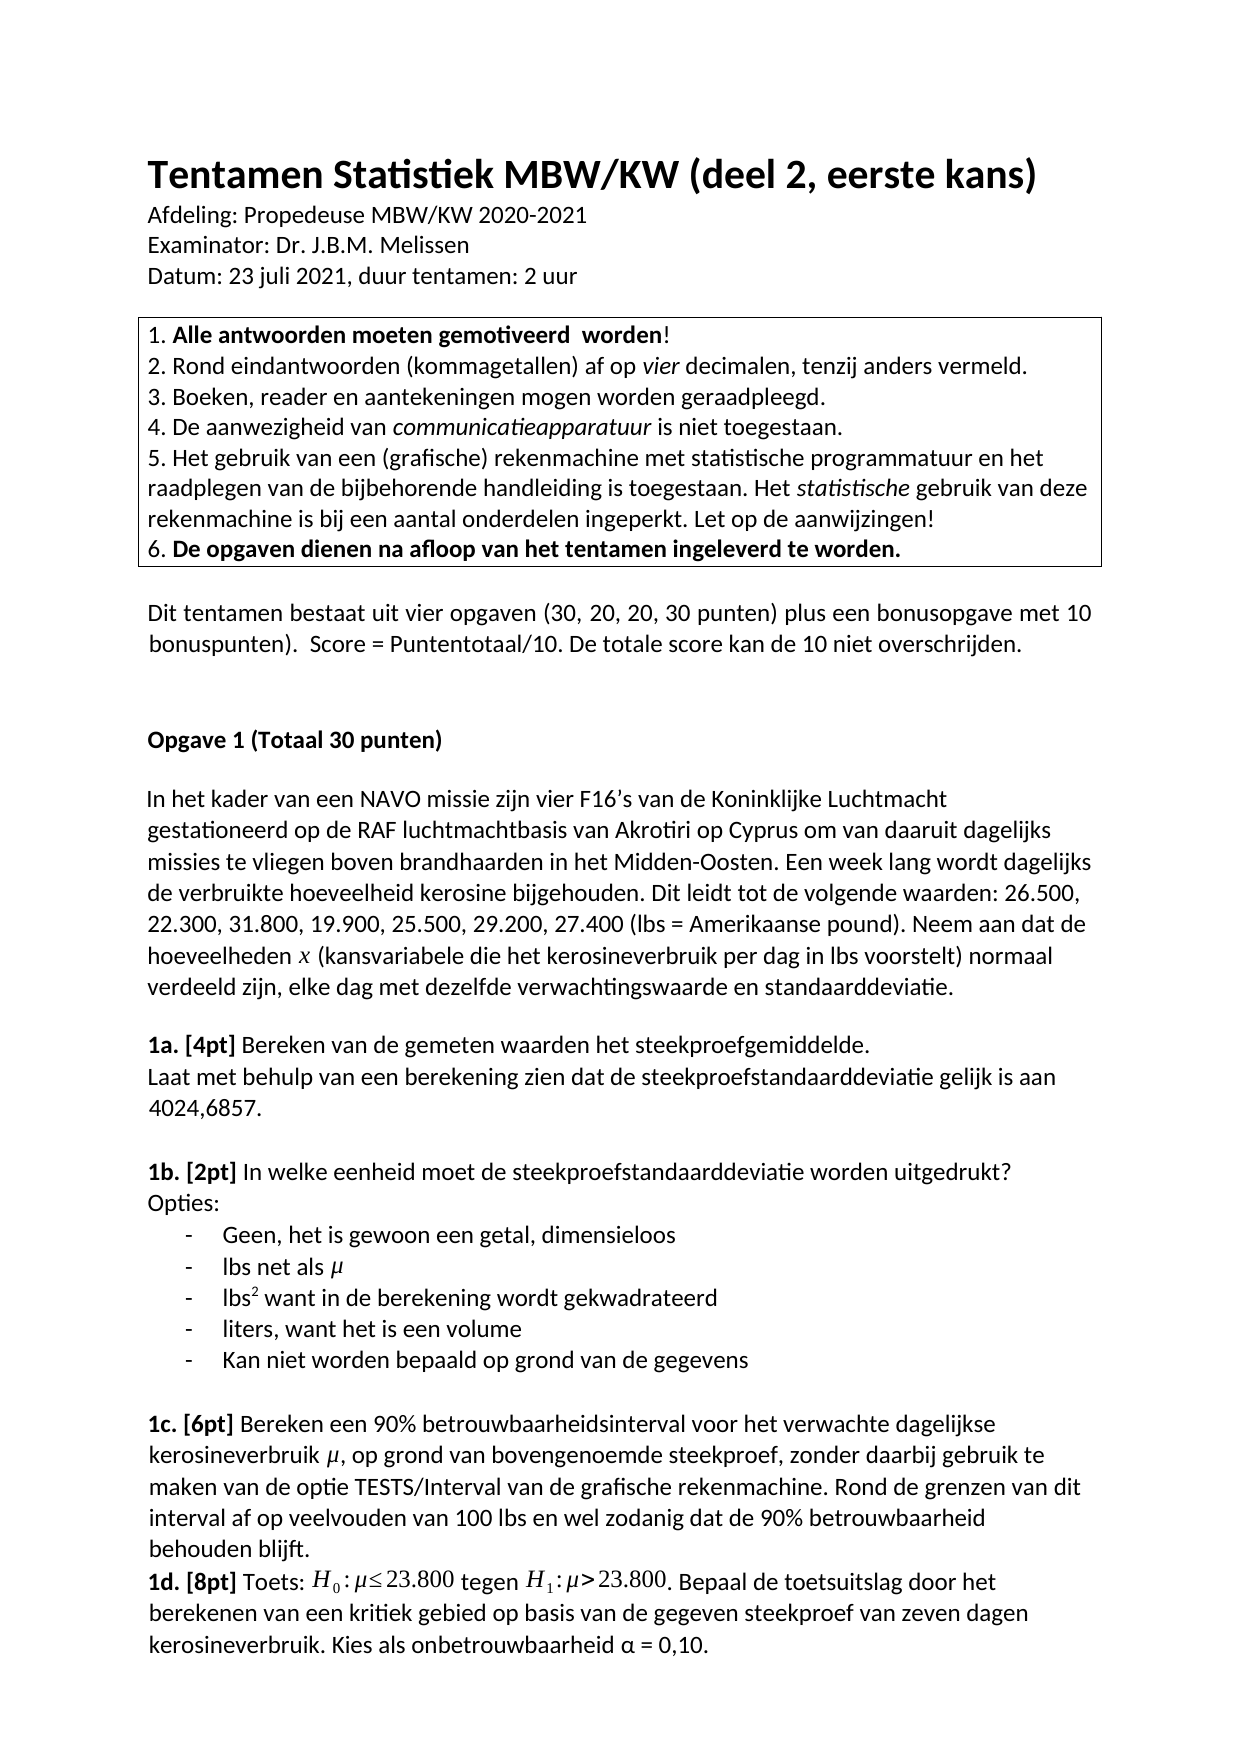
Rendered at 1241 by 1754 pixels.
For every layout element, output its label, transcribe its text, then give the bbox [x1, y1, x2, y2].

text 3. Boeken, reader en aantekeningen mogen worden geraadpleegd. [139, 378, 1101, 408]
list liters, want het is een volume [185, 1313, 1093, 1344]
text 1d. [8pt] Toets: tegen . Bepaal de toetsuitslag door het berekenen van een kritiek gebied op basis van de gegeven steekproef van zeven dagen kerosineverbruik. Kies als onbetrouwbaarheid α = 0,10. [147, 1565, 1093, 1659]
list Kan niet worden bepaald op grond van de gegevens [185, 1345, 1093, 1375]
text Opties: [147, 1187, 1093, 1218]
text Examinator: Dr. J.B.M. Melissen [147, 229, 1092, 260]
list Geen, het is gewoon een getal, dimensieloos [185, 1219, 1093, 1250]
text 1b. [2pt] In welke eenheid moet de steekproefstandaarddeviatie worden uitgedrukt? [147, 1156, 1093, 1186]
text rekenmachine is bij een aantal onderdelen ingeperkt. Let op de aanwijzingen! [139, 500, 1101, 530]
text raadplegen van de bijbehorende handleiding is toegestaan. Het statistische gebruik van deze [139, 469, 1101, 500]
list lbs net als [185, 1251, 1093, 1281]
text Dit tentamen bestaat uit vier opgaven (30, 20, 20, 30 punten) plus een bonusopgave met 10 bonuspunten). Score = Puntentotaal/10. De totale score kan de 10 niet overschrijden. [147, 597, 1092, 658]
text Opgave 1 (Totaal 30 punten) [147, 724, 1093, 755]
text In het kader van een NAVO missie zijn vier F16’s van de Koninklijke Luchtmacht gestationeerd op de RAF luchtmachtbasis van Akrotiri op Cyprus om van daaruit dagelijks missies te vliegen boven brandhaarden in het Midden-Oosten. Een week lang wordt dagelijks de verbruikte hoeveelheid kerosine bijgehouden. Dit leidt tot de volgende waarden: 26.500, 22.300, 31.800, 19.900, 25.500, 29.200, 27.400 (lbs = Amerikaanse pound). Neem aan dat de hoeveelheden (kansvariabele die het kerosineverbruik per dag in lbs voorstelt) normaal verdeeld zijn, elke dag met dezelfde verwachtingswaarde en standaarddeviatie. [146, 783, 1093, 1002]
text 1a. [4pt] Bereken van de gemeten waarden het steekproefgemiddelde. [147, 1029, 1093, 1059]
text 4. De aanwezigheid van communicatieapparatuur is niet toegestaan. [139, 408, 1101, 439]
text Afdeling: Propedeuse MBW/KW 2020-2021 [147, 199, 1092, 229]
text 2. Rond eindantwoorden (kommagetallen) af op vier decimalen, tenzij anders vermeld. [139, 347, 1101, 378]
text 1c. [6pt] Bereken een 90% betrouwbaarheidsinterval voor het verwachte dagelijkse kerosineverbruik , op grond van bovengenoemde steekproef, zonder daarbij gebruik te maken van de optie TESTS/Interval van de grafische rekenmachine. Rond de grenzen van dit interval af op veelvouden van 100 lbs en wel zodanig dat de 90% betrouwbaarheid behouden blijft. [147, 1408, 1093, 1564]
text Laat met behulp van een berekening zien dat de steekproefstandaarddeviatie gelijk is aan 4024,6857. [147, 1061, 1093, 1123]
text 6. De opgaven dienen na afloop van het tentamen ingeleverd te worden. [139, 530, 1101, 566]
text 5. Het gebruik van een (grafische) rekenmachine met statistische programmatuur en het [139, 439, 1101, 469]
text Datum: 23 juli 2021, duur tentamen: 2 uur [147, 260, 1092, 291]
text Tentamen Statistiek MBW/KW (deel 2, eerste kans) [147, 148, 1092, 199]
list lbs2 want in de berekening wordt gekwadrateerd [185, 1282, 1093, 1312]
text 1. Alle antwoorden moeten gemotiveerd worden! [139, 318, 1101, 347]
